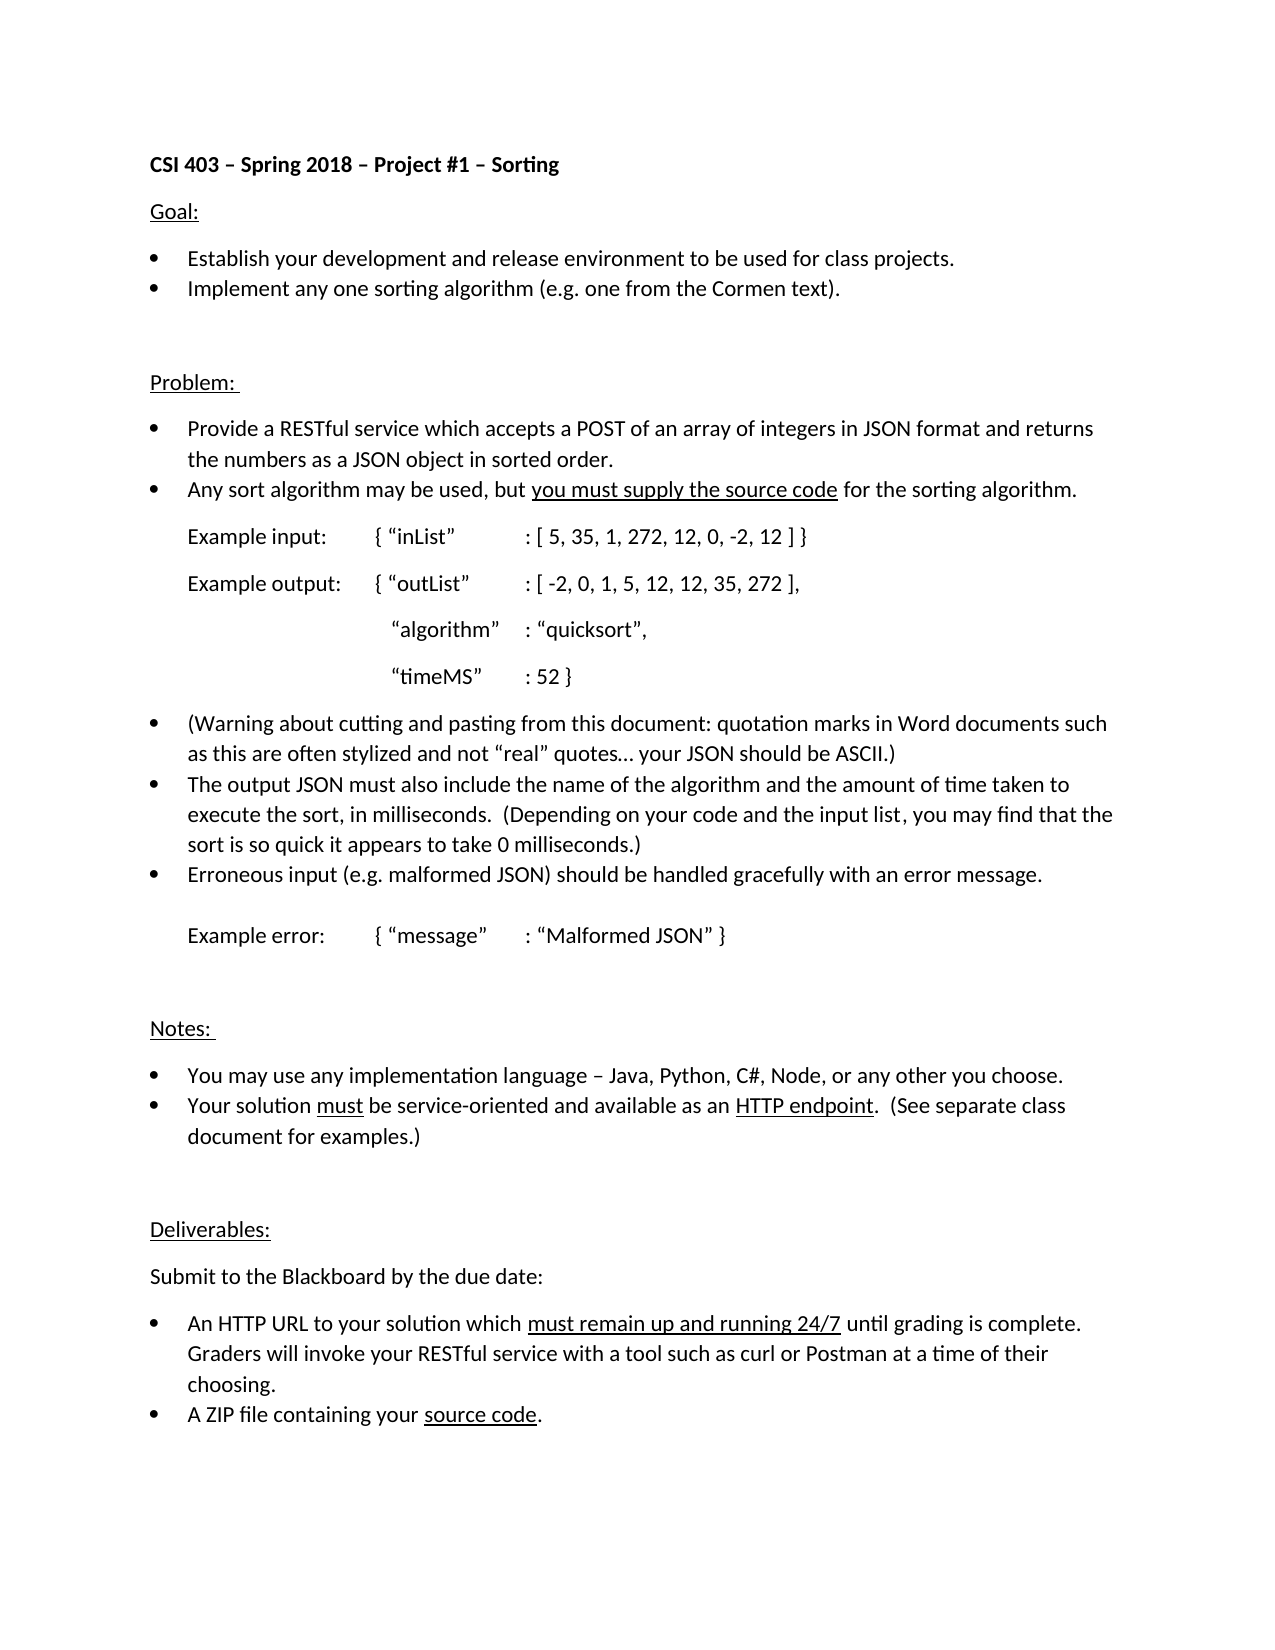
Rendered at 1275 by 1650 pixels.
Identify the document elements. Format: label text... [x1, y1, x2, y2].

list Example error: { “message” : “Malformed JSON” } [187, 921, 1125, 949]
text Deliverables: [150, 1216, 1125, 1244]
list A ZIP file containing your source code. [150, 1400, 1125, 1428]
list Provide a RESTful service which accepts a POST of an array of integers in JSON format and returns the numbers as a JSON object in sorted order. [150, 414, 1125, 473]
list An HTTP URL to your solution which must remain up and running 24/7 until grading is complete. Graders will invoke your RESTful service with a tool such as curl or Postman at a time of their choosing. [150, 1309, 1125, 1398]
text CSI 403 – Spring 2018 – Project #1 – Sorting [150, 150, 1125, 178]
text Submit to the Blackboard by the due date: [150, 1262, 1125, 1291]
list Any sort algorithm may be used, but you must supply the source code for the sorting algorithm. [150, 475, 1125, 503]
list Your solution must be service-oriented and available as an HTTP endpoint. (See separate class document for examples.) [150, 1092, 1125, 1150]
text “timeMS” : 52 } [375, 662, 1125, 691]
list The output JSON must also include the name of the algorithm and the amount of time taken to execute the sort, in milliseconds. (Depending on your code and the input list, you may find that the sort is so quick it appears to take 0 milliseconds.) [150, 770, 1125, 858]
text Problem: [150, 368, 1125, 396]
text Example input: { “inList” : [ 5, 35, 1, 272, 12, 0, -2, 12 ] } [187, 522, 1125, 550]
text Example output: { “outList” : [ -2, 0, 1, 5, 12, 12, 35, 272 ], [187, 569, 1125, 597]
text “algorithm” : “quicksort”, [375, 616, 1125, 644]
text Notes: [150, 1014, 1125, 1043]
list Establish your development and release environment to be used for class projects. [150, 244, 1125, 272]
list Erroneous input (e.g. malformed JSON) should be handled gracefully with an error message. [150, 860, 1125, 888]
text Goal: [150, 197, 1125, 225]
list You may use any implementation language – Java, Python, C#, Node, or any other you choose. [150, 1061, 1125, 1089]
list Implement any one sorting algorithm (e.g. one from the Cormen text). [150, 274, 1125, 302]
list (Warning about cutting and pasting from this document: quotation marks in Word documents such as this are often stylized and not “real” quotes… your JSON should be ASCII.) [150, 709, 1125, 768]
